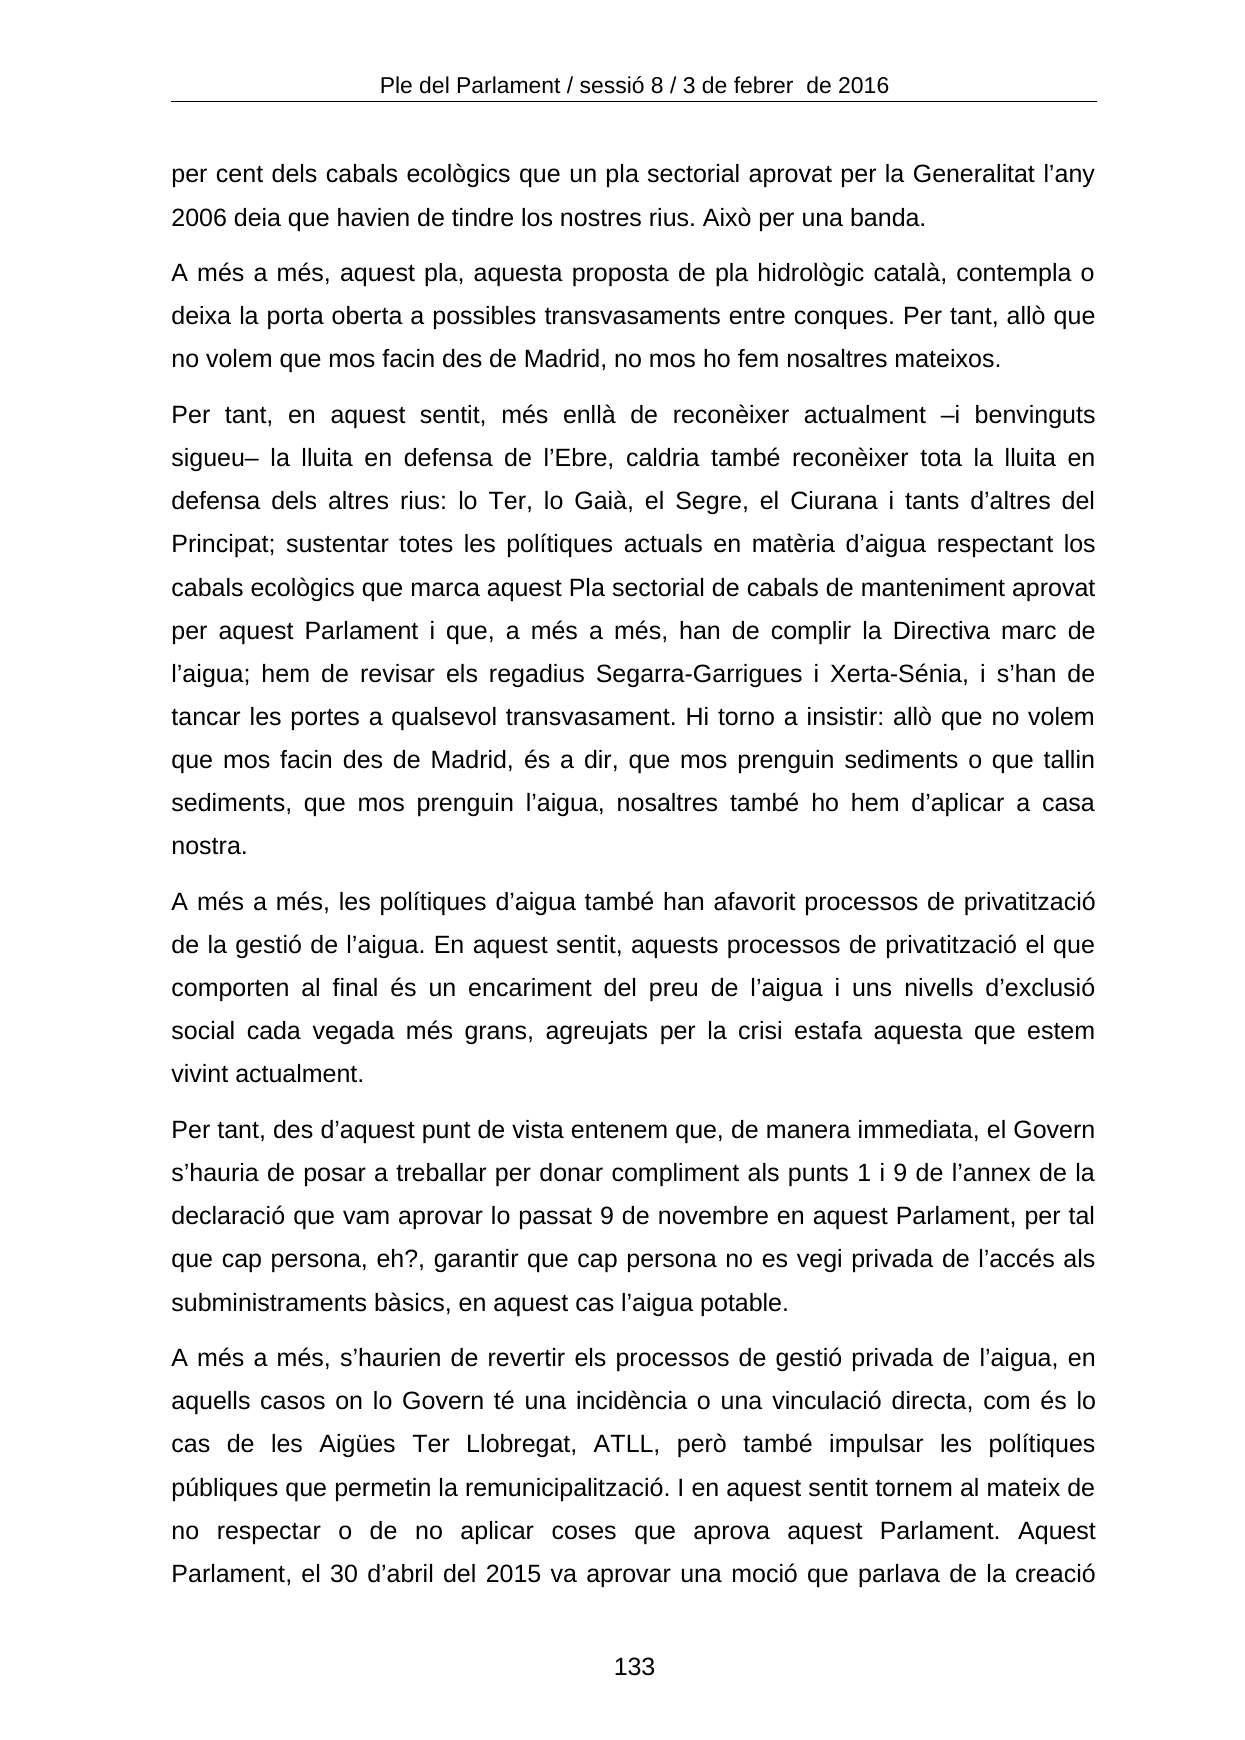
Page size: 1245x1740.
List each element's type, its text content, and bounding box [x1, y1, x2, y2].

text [171, 1343, 1097, 1588]
text Per tant, en aquest sentit, més enllà de reconèixer actualment –i benvinguts sigueu– la lluita en defensa de l’Ebre, caldria també reconèixer tota la lluita en defensa dels altres rius: lo Ter, lo Gaià, el Segre, el Ciurana i tants d’altres del Principat; sustentar totes les polítiques actuals en matèria d’aigua respectant los cabals ecològics que marca aquest Pla sectorial de cabals de manteniment aprovat per aquest Parlament i que, a més a més, han de complir la Directiva marc de l’aigua; hem de revisar els regadius Segarra-Garrigues i Xerta-Sénia, i s’han de tancar les portes a qualsevol transvasament. Hi torno a insistir: allò que no volem que mos facin des de Madrid, és a dir, que mos prenguin sediments o que tallin sediments, que mos prenguin l’aigua, nosaltres també ho hem d’aplicar a casa nostra. [171, 400, 1097, 860]
text Per tant, des d’aquest punt de vista entenem que, de manera immediata, el Govern s’hauria de posar a treballar per donar compliment als punts 1 i 9 de l’annex de la declaració que vam aprovar lo passat 9 de novembre en aquest Parlament, per tal que cap persona, eh?, garantir que cap persona no es vegi privada de l’accés als subministraments bàsics, en aquest cas l’aigua potable. [171, 1115, 1097, 1316]
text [171, 159, 1097, 231]
text A més a més, les polítiques d’aigua també han afavorit processos de privatització de la gestió de l’aigua. En aquest sentit, aquests processos de privatització el que comporten al final és un encariment del preu de l’aigua i uns nivells d’exclusió social cada vegada més grans, agreujats per la crisi estafa aquesta que estem vivint actualment. [171, 887, 1097, 1088]
text A més a més, aquest pla, aquesta proposta de pla hidrològic català, contempla o deixa la porta oberta a possibles transvasaments entre conques. Per tant, allò que no volem que mos facin des de Madrid, no mos ho fem nosaltres mateixos. [171, 258, 1097, 373]
